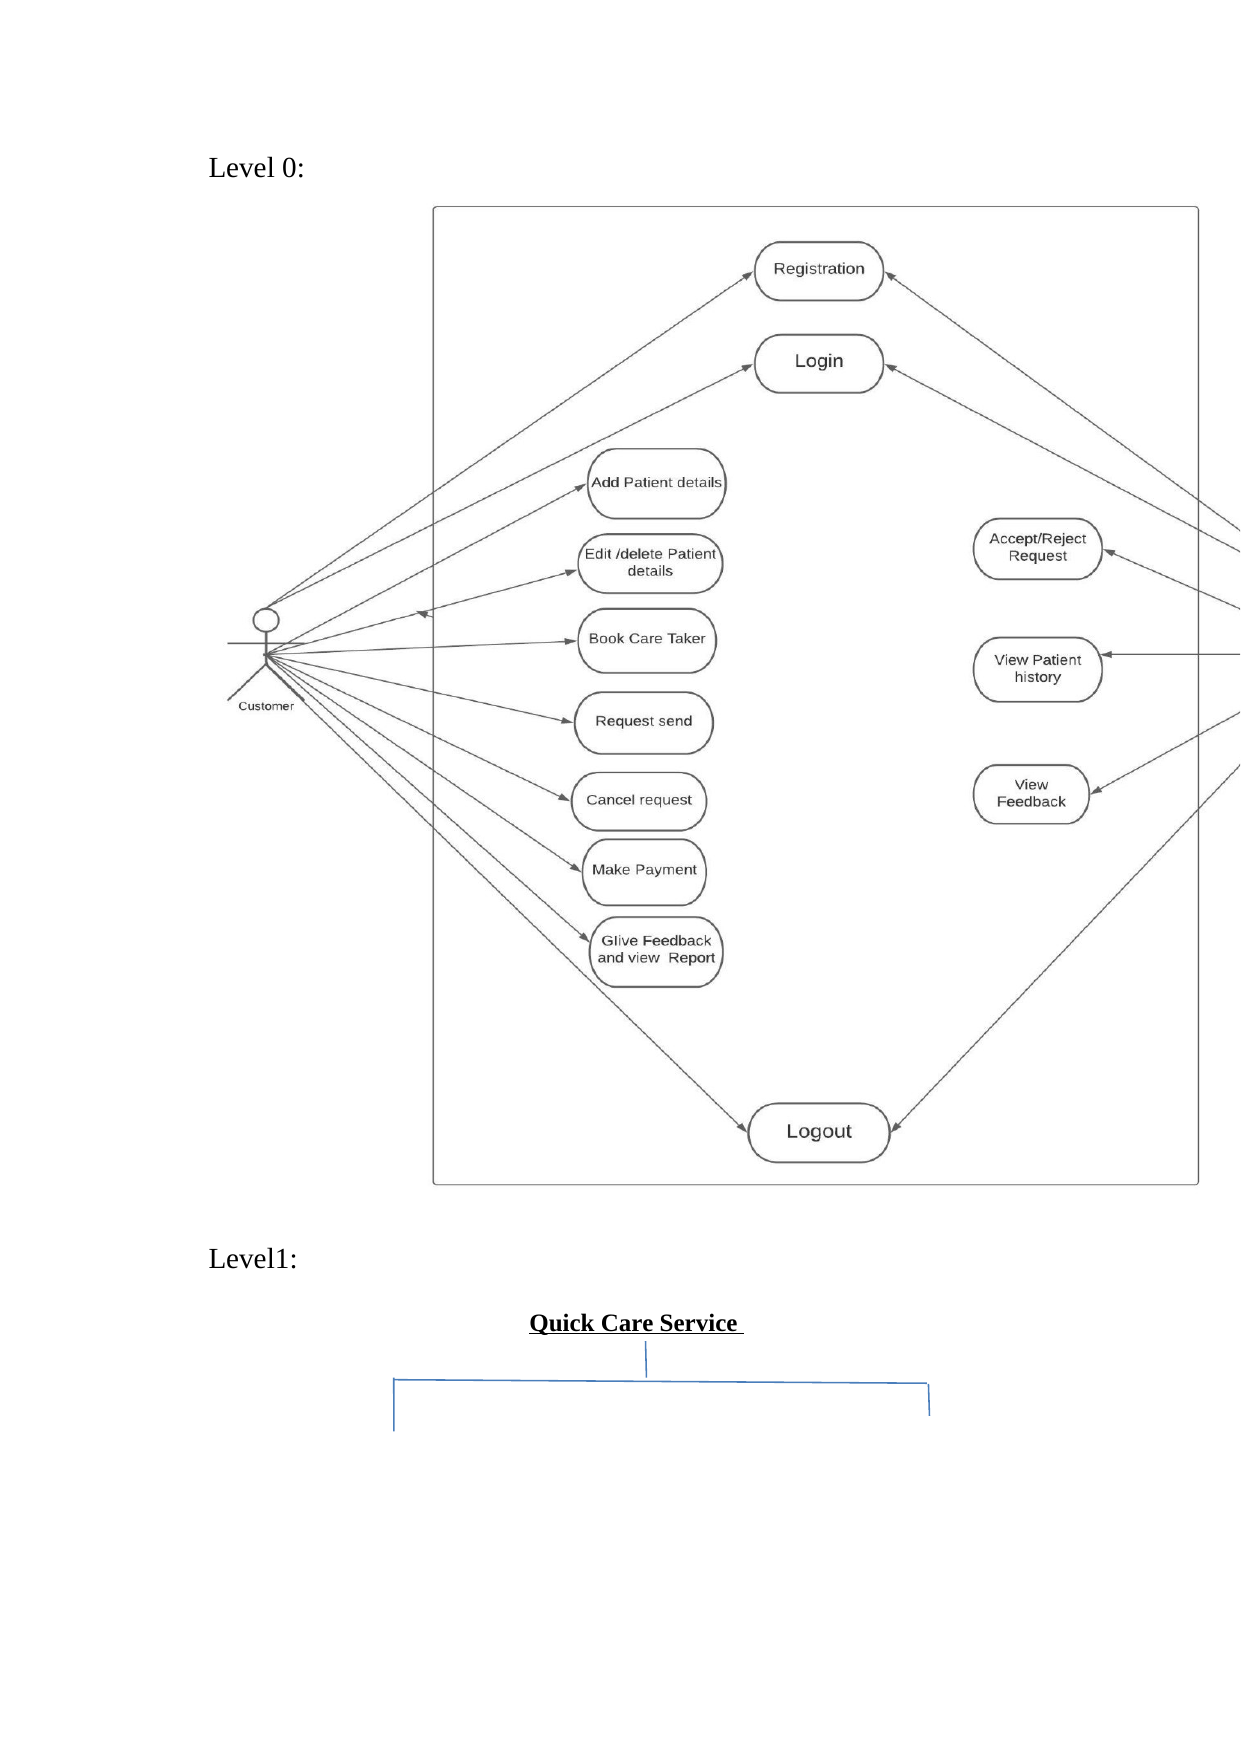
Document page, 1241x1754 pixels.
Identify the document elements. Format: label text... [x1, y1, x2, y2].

text Level1: [150, 1241, 1090, 1274]
text Level 0: [150, 150, 1090, 183]
picture [150, 183, 1241, 1208]
text Quick Care Service [150, 1308, 1090, 1337]
